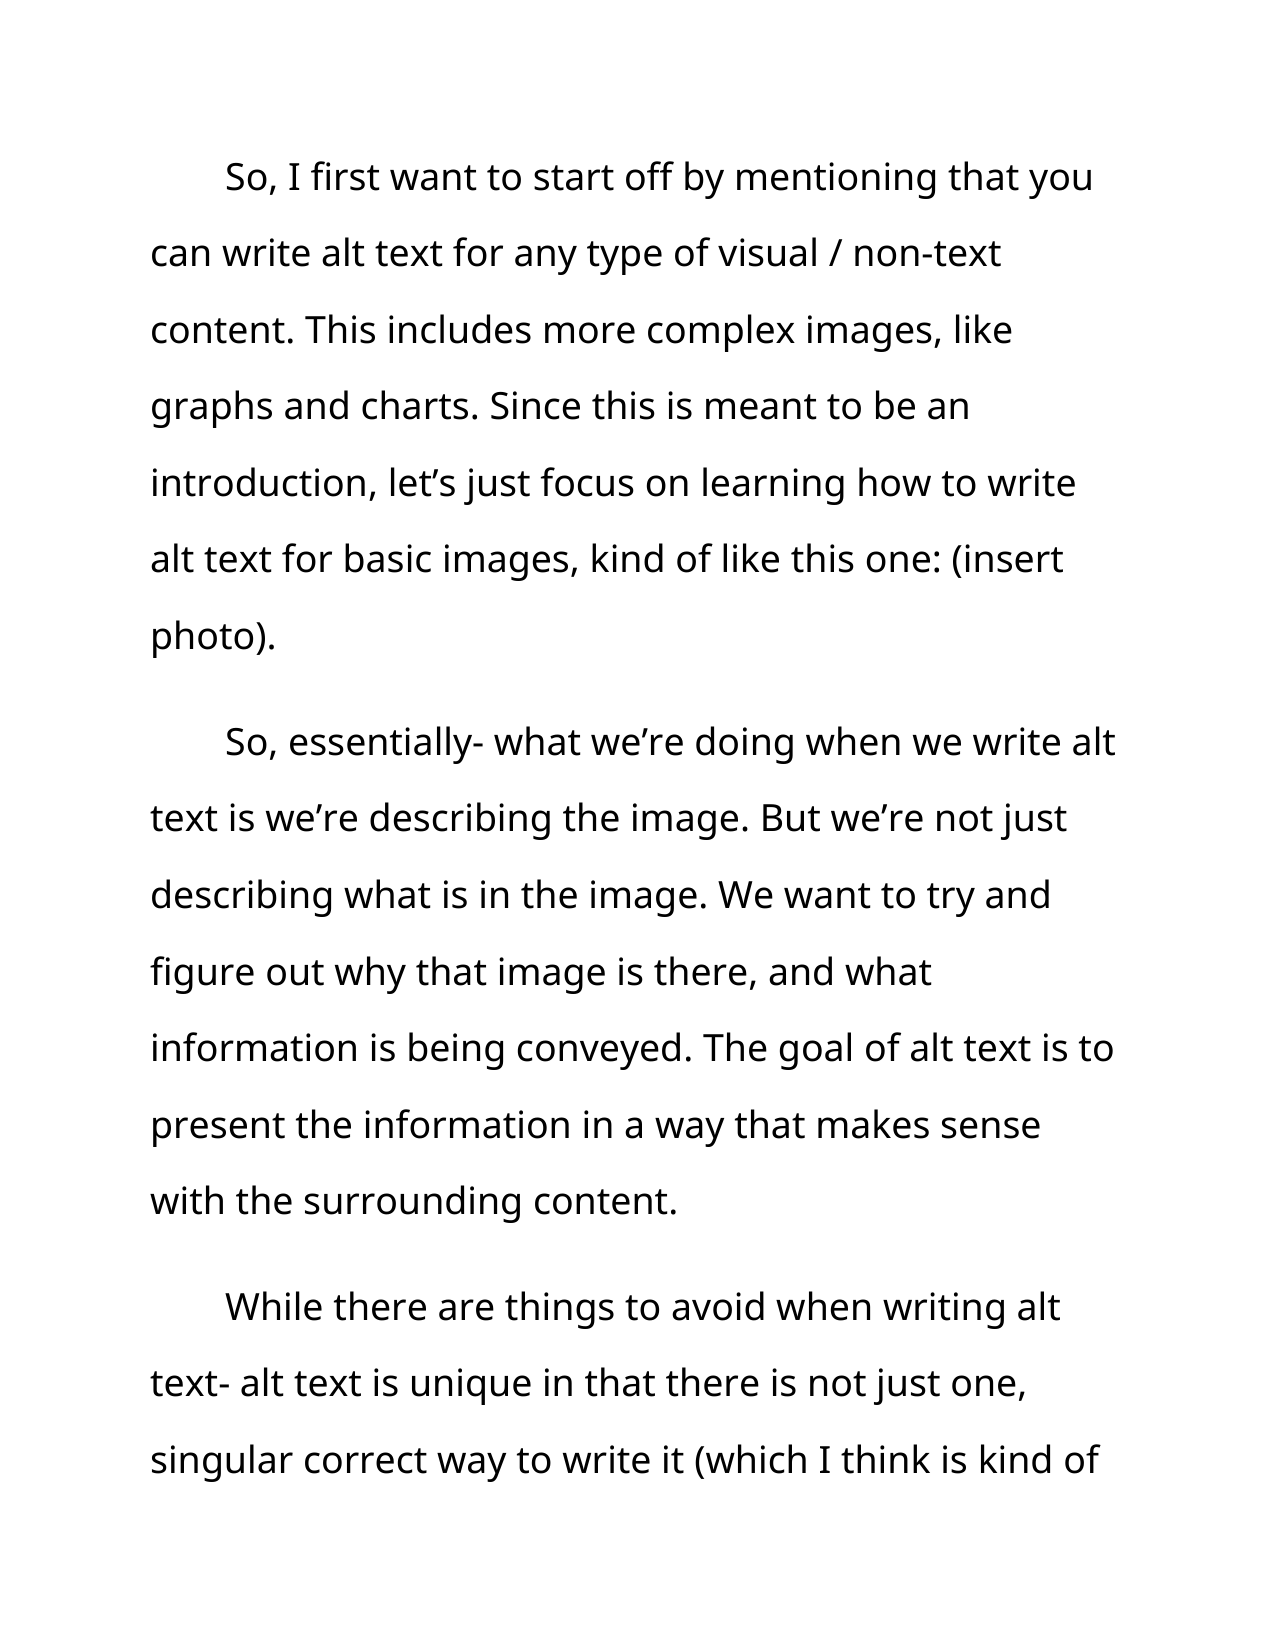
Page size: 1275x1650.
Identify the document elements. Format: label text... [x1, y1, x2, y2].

text So, essentially- what we’re doing when we write alt text is we’re describing the image. But we’re not just describing what is in the image. We want to try and figure out why that image is there, and what information is being conveyed. The goal of alt text is to present the information in a way that makes sense with the surrounding content. [150, 715, 1125, 1226]
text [150, 1280, 1125, 1484]
text So, I first want to start off by mentioning that you can write alt text for any type of visual / non-text content. This includes more complex images, like graphs and charts. Since this is meant to be an introduction, let’s just focus on learning how to write alt text for basic images, kind of like this one: (insert photo). [150, 150, 1125, 660]
